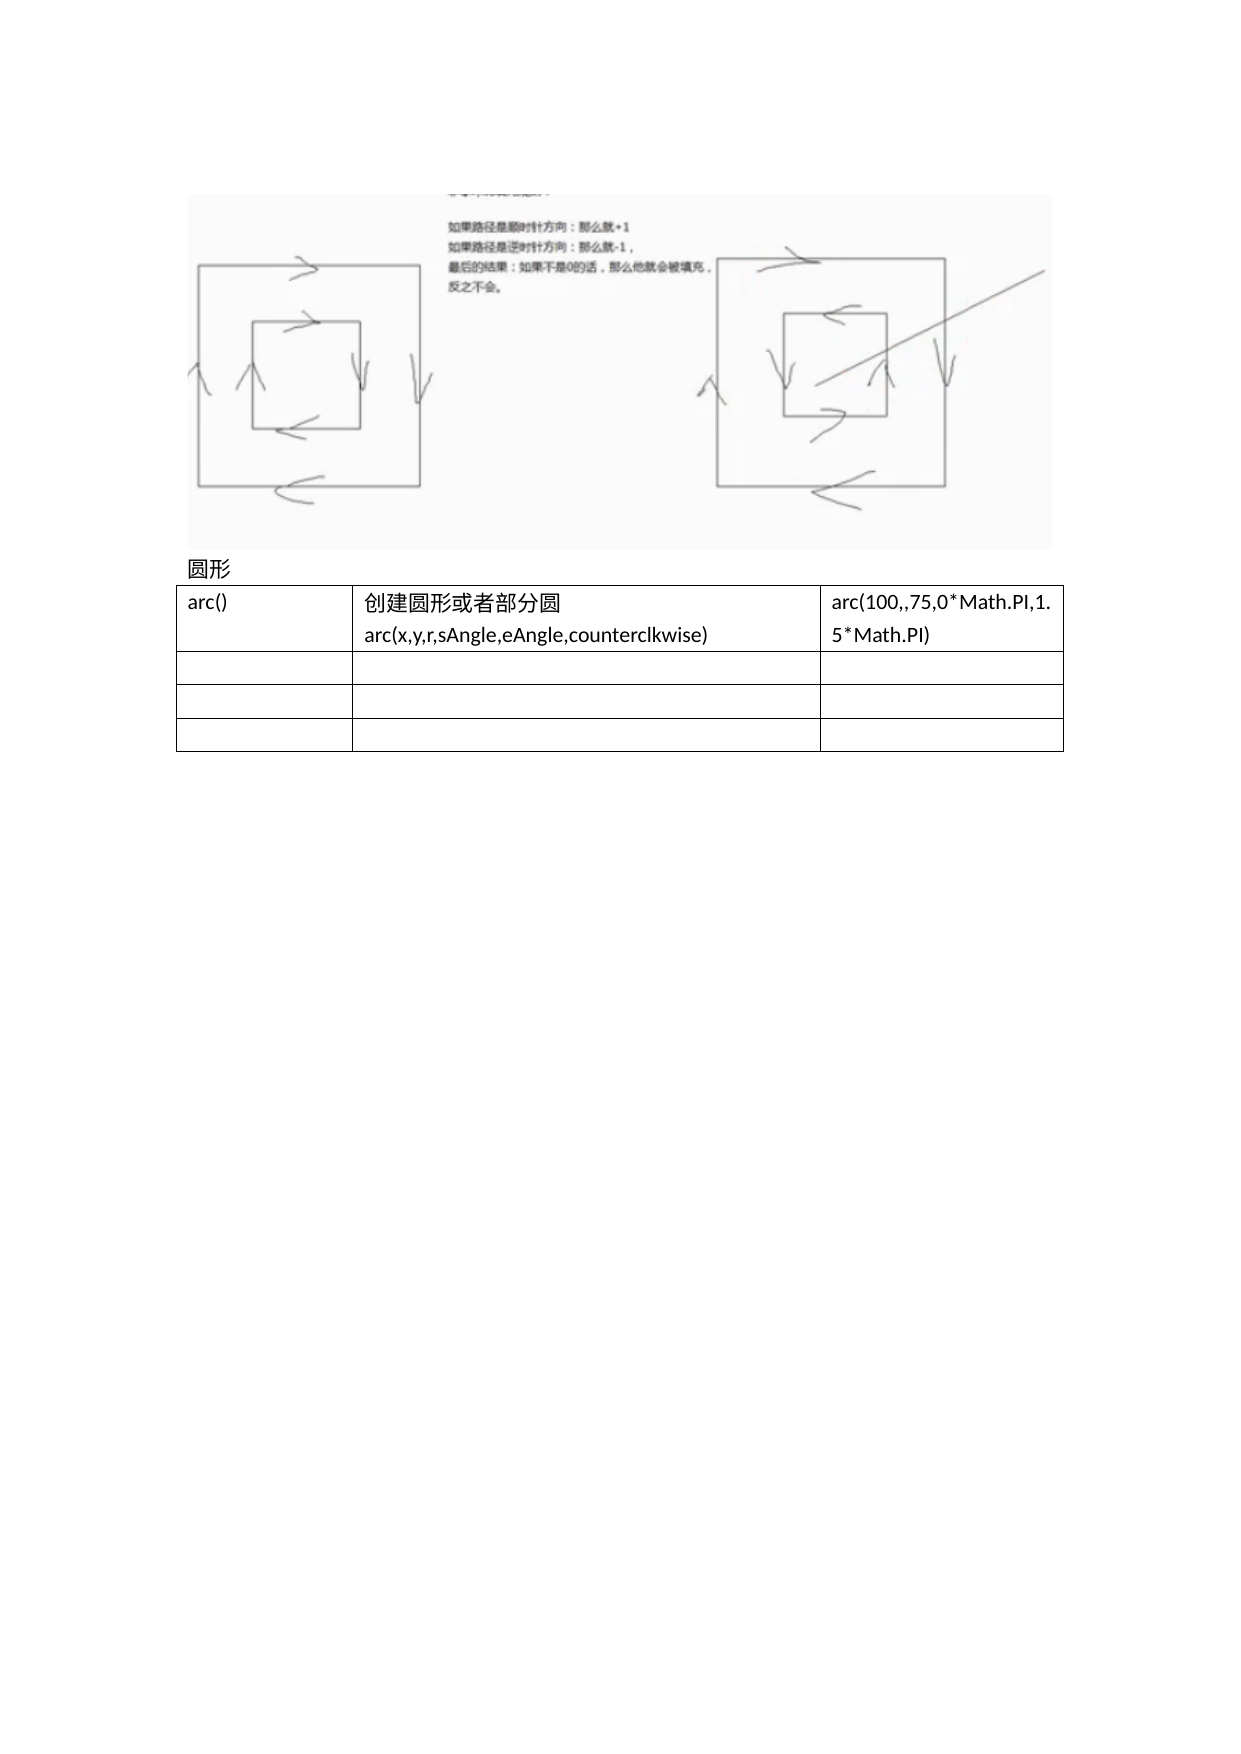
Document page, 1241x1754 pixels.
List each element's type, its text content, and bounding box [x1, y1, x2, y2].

table_cell [177, 685, 352, 718]
table_cell [177, 719, 352, 751]
text 圆形 [187, 552, 1053, 584]
table_cell [177, 652, 352, 684]
table_cell [353, 652, 820, 684]
table_header arc() [177, 586, 352, 651]
picture [187, 194, 1053, 550]
table_cell [821, 652, 1063, 684]
table_cell [353, 719, 820, 751]
table_cell [821, 719, 1063, 751]
table_cell [353, 685, 820, 718]
table_header 创建圆形或者部分圆 arc(x,y,r,sAngle,eAngle,counterclkwise) [353, 586, 820, 651]
table_header arc(100,,75,0*Math.PI,1.5*Math.PI) [821, 586, 1063, 651]
table_cell [821, 685, 1063, 718]
